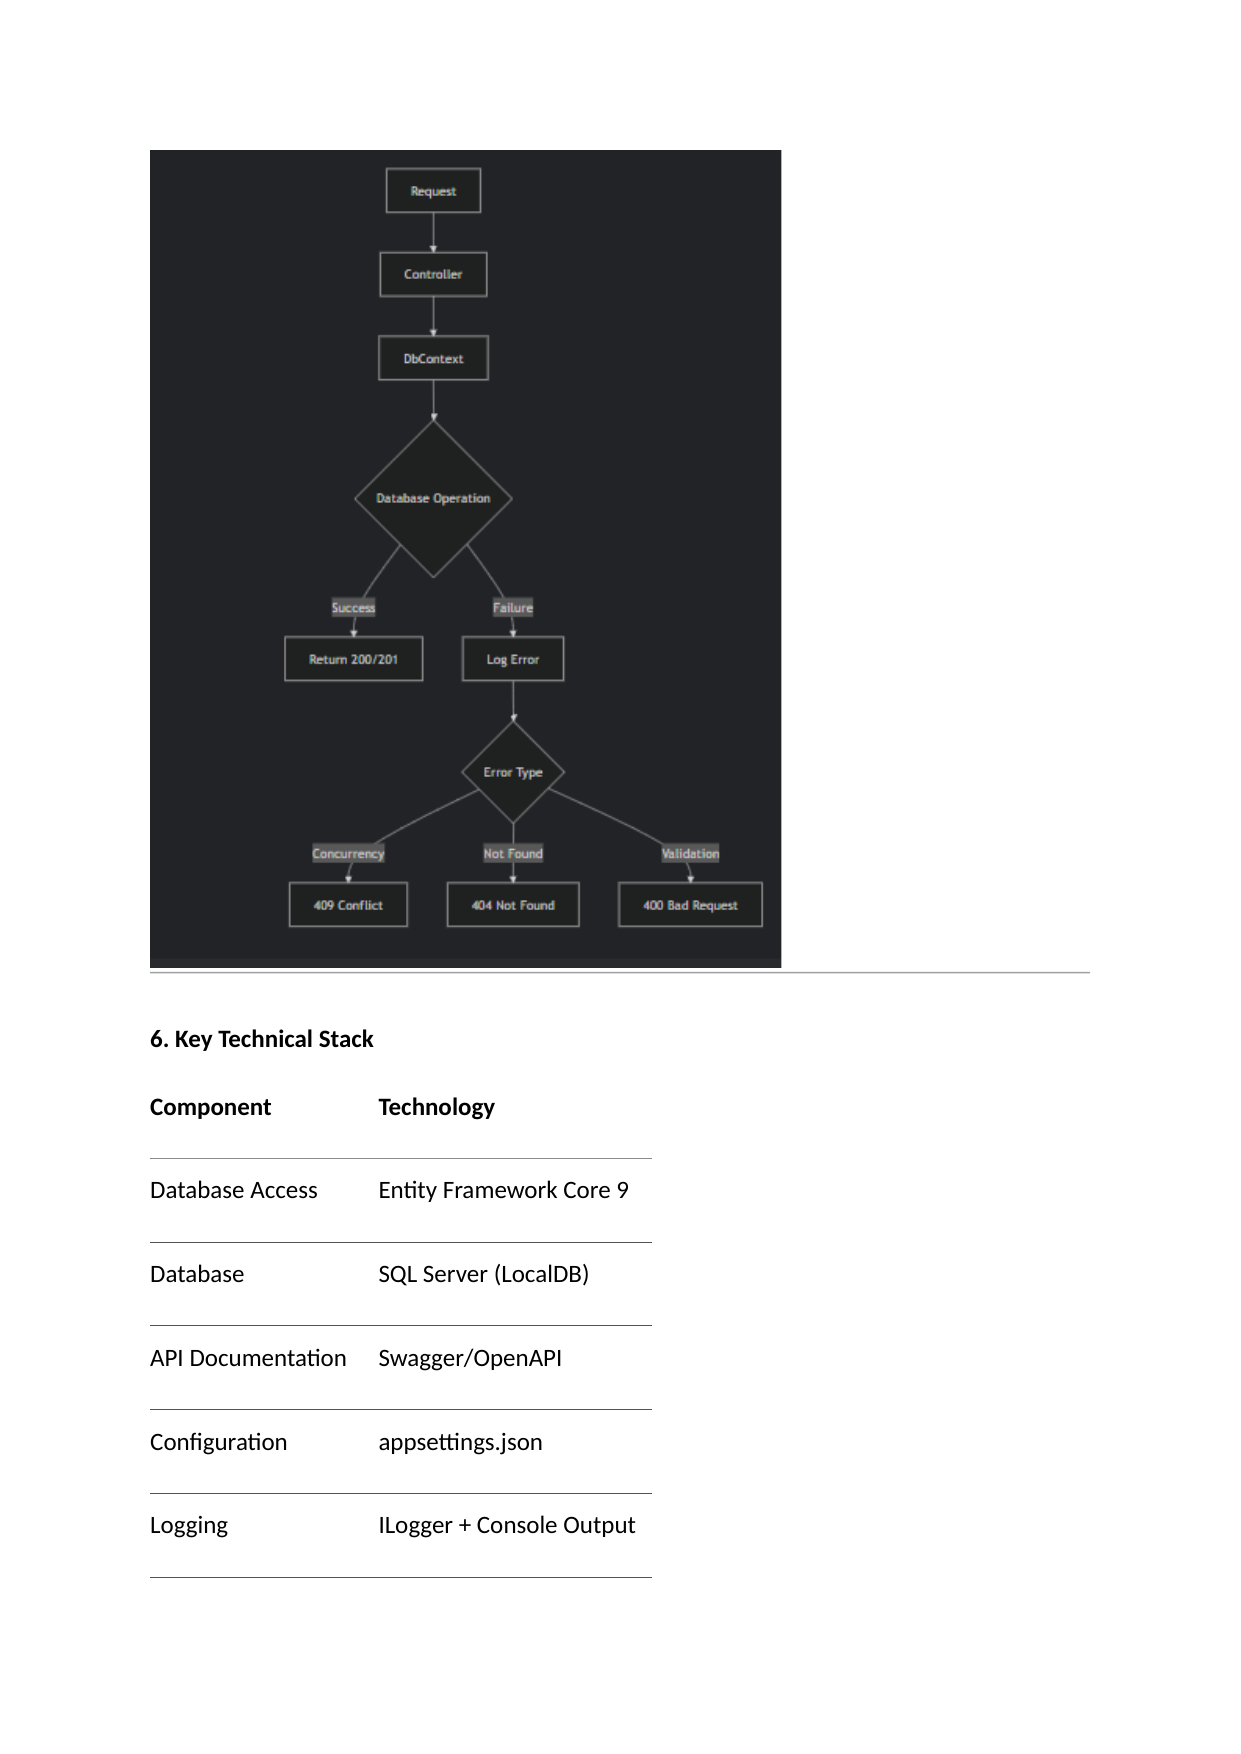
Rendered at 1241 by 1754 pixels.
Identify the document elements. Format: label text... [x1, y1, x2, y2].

table_cell ILogger + Console Output [363, 1494, 652, 1577]
table_cell Configuration [150, 1410, 363, 1493]
table_cell SQL Server (LocalDB) [363, 1243, 652, 1325]
picture [150, 150, 782, 968]
text 6. Key Technical Stack [150, 1023, 1090, 1054]
table_cell Entity Framework Core 9 [363, 1159, 652, 1242]
table_cell Swagger/OpenAPI [363, 1326, 652, 1409]
table_header Technology [363, 1075, 652, 1158]
table_cell appsettings.json [363, 1410, 652, 1493]
table_cell Logging [150, 1494, 363, 1577]
table_cell Database [150, 1243, 363, 1325]
table_cell Database Access [150, 1159, 363, 1242]
table_cell API Documentation [150, 1326, 363, 1409]
table_header Component [150, 1075, 363, 1158]
